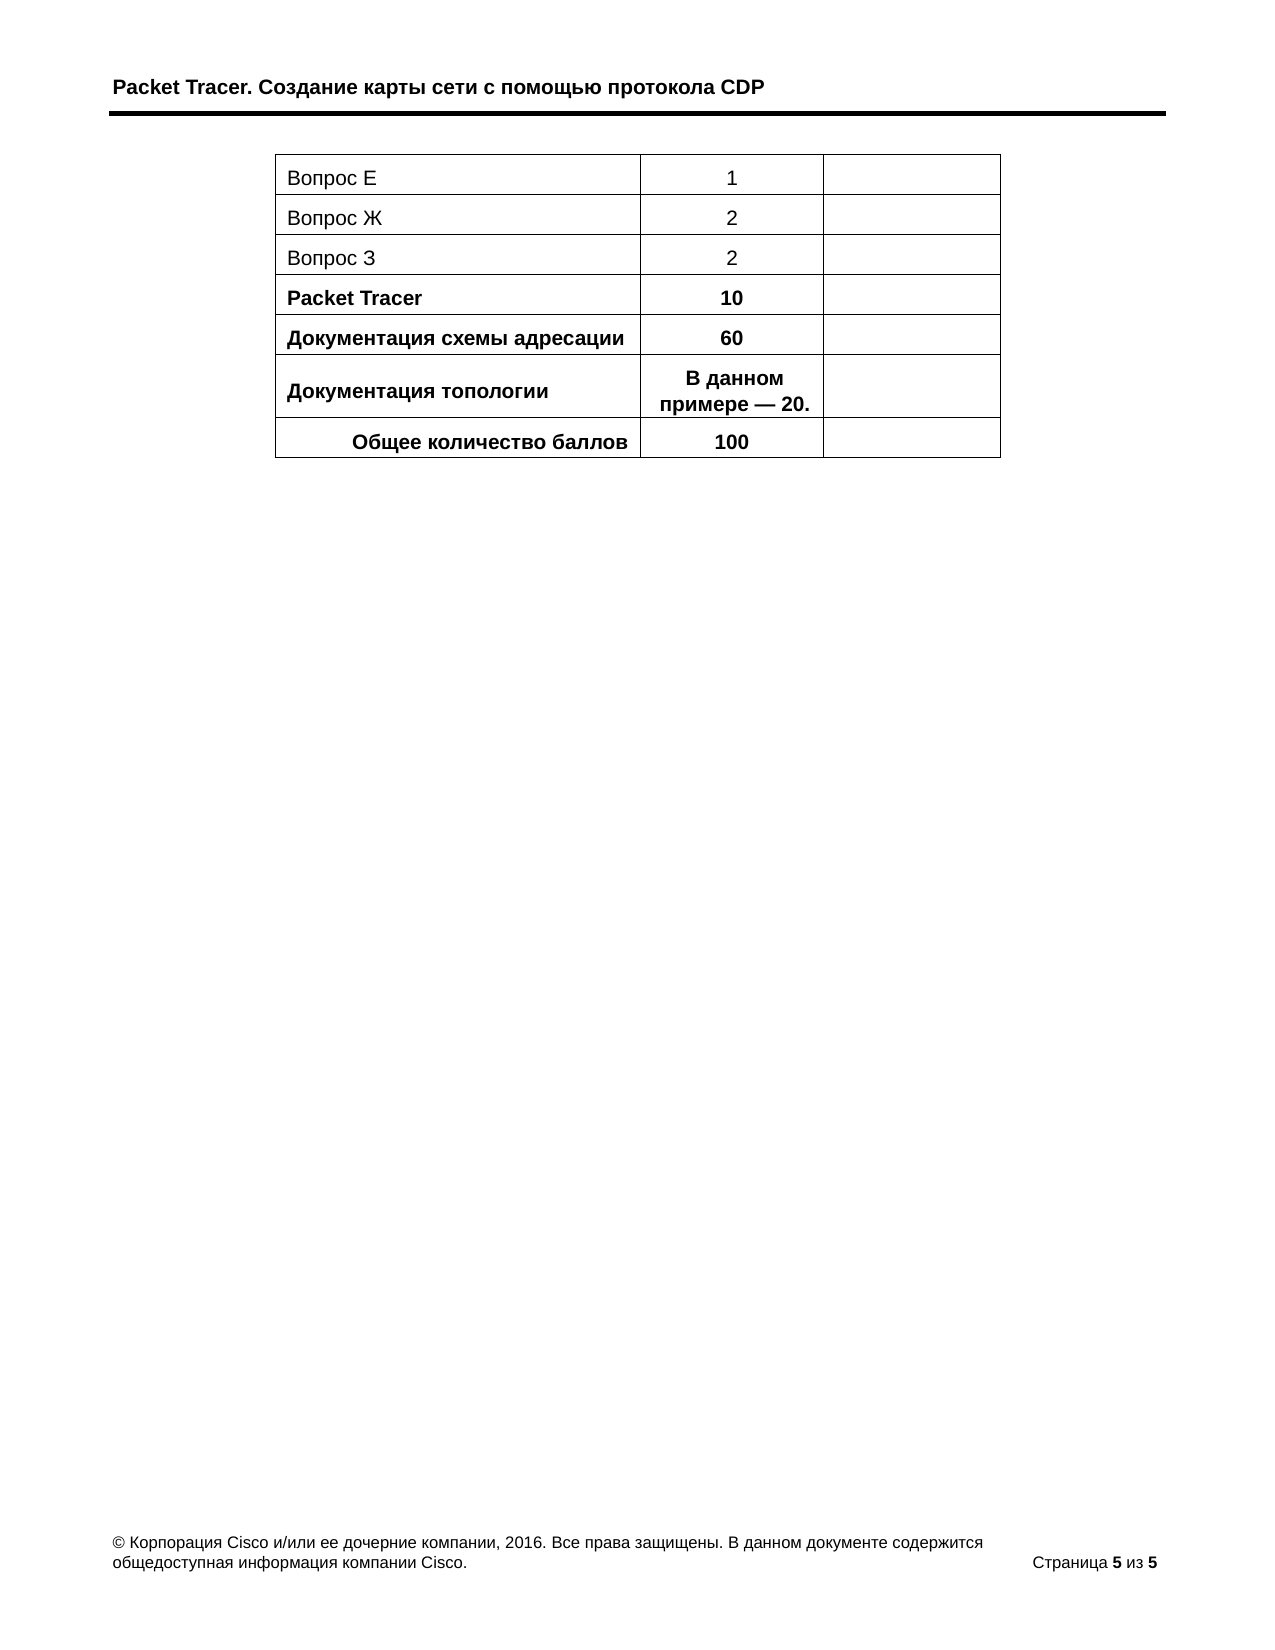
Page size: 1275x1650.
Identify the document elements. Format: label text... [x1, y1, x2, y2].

table_cell Документация схемы адресации [276, 315, 640, 353]
table_cell 1 [641, 155, 823, 194]
table_cell [824, 418, 1000, 457]
table_cell Вопрос Е [276, 155, 640, 194]
table_cell В данном примере — 20. [641, 355, 823, 417]
table_cell 2 [641, 195, 823, 234]
table_cell [824, 235, 1000, 273]
table_cell Packet Tracer [276, 275, 640, 313]
table_cell Вопрос З [276, 235, 640, 273]
table_cell 10 [641, 275, 823, 313]
table_cell Вопрос Ж [276, 195, 640, 234]
table_cell [824, 275, 1000, 313]
table_cell [824, 355, 1000, 417]
table_cell 100 [641, 418, 823, 457]
table_cell Общее количество баллов [276, 418, 640, 457]
table_cell 60 [641, 315, 823, 353]
table_cell [824, 315, 1000, 353]
table_cell [824, 155, 1000, 194]
table_cell 2 [641, 235, 823, 273]
table_cell Документация топологии [276, 355, 640, 417]
table_cell [824, 195, 1000, 234]
